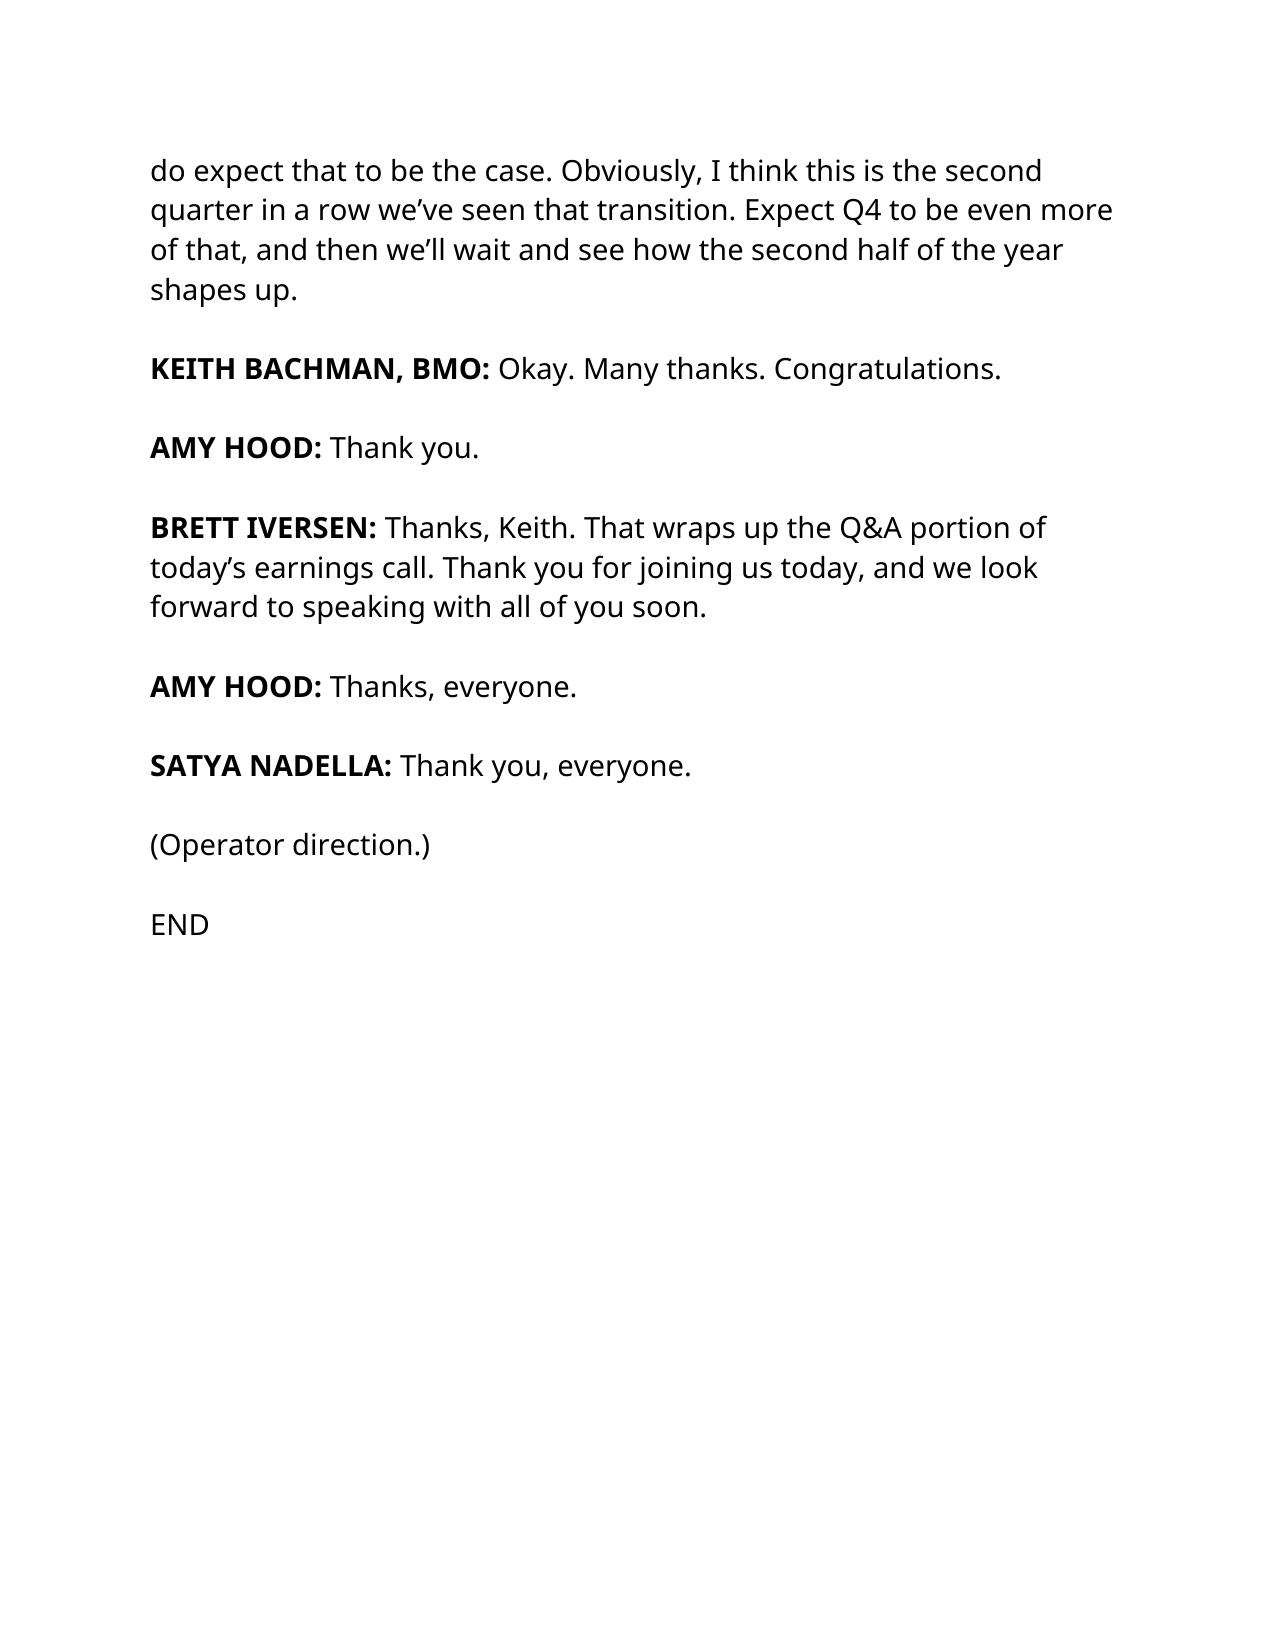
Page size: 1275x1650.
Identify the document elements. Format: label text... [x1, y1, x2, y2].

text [150, 150, 1144, 309]
text AMY HOOD: Thank you. [150, 428, 1144, 467]
text BRETT IVERSEN: Thanks, Keith. That wraps up the Q&A portion of today’s earnings call. Thank you for joining us today, and we look forward to speaking with all of you soon. [150, 507, 1144, 626]
text KEITH BACHMAN, BMO: Okay. Many thanks. Congratulations. [150, 348, 1144, 388]
text END [150, 904, 1144, 944]
text AMY HOOD: Thanks, everyone. [150, 666, 1144, 706]
text SATYA NADELLA: Thank you, everyone. [150, 745, 1144, 785]
text (Operator direction.) [150, 825, 1144, 864]
